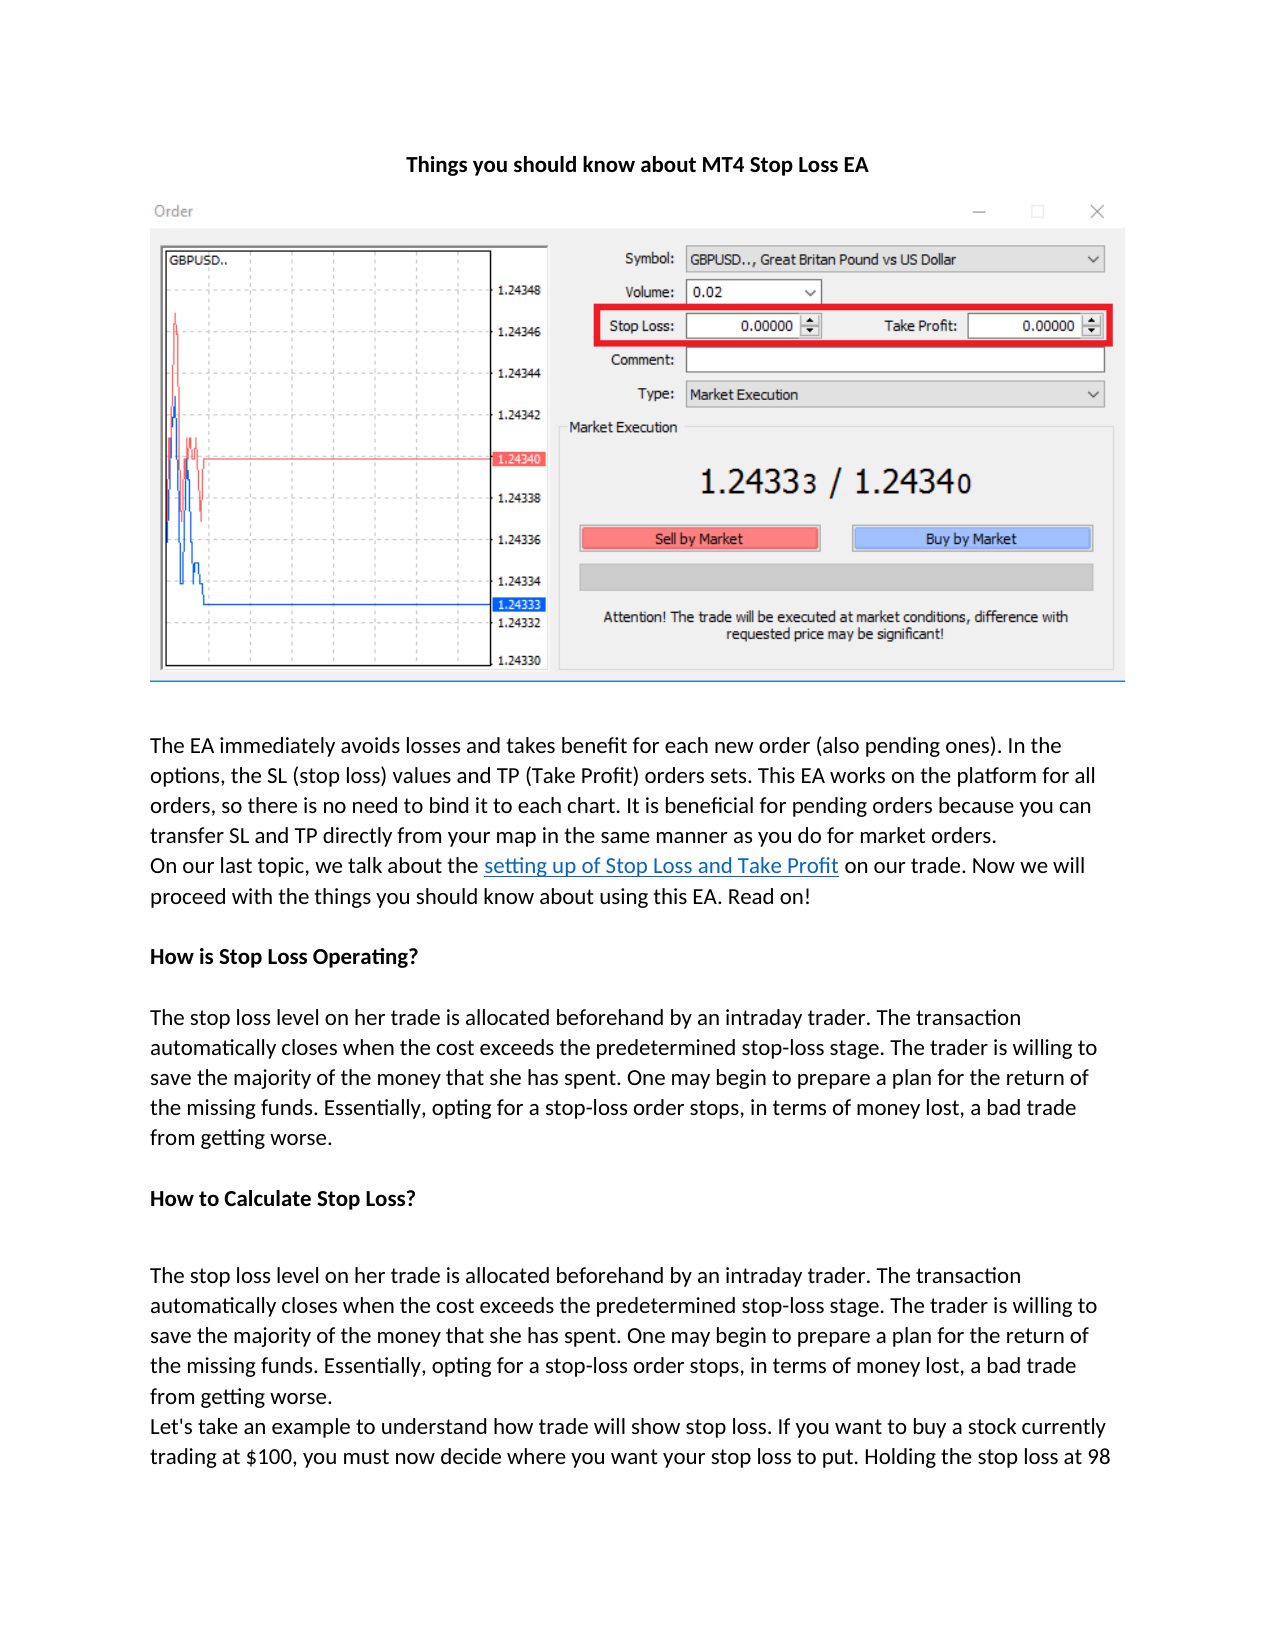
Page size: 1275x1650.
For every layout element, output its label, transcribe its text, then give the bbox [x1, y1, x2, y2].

picture [150, 196, 1125, 682]
text The EA immediately avoids losses and takes benefit for each new order (also pending ones). In the options, the SL (stop loss) values and TP (Take Profit) orders sets. This EA works on the platform for all orders, so there is no need to bind it to each chart. It is beneficial for pending orders because you can transfer SL and TP directly from your map in the same manner as you do for market orders. On our last topic, we talk about the setting up of Stop Loss and Take Profit on our trade. Now we will proceed with the things you should know about using this EA. Read on! How is Stop Loss Operating? The stop loss level on her trade is allocated beforehand by an intraday trader. The transaction automatically closes when the cost exceeds the predetermined stop-loss stage. The trader is willing to save the majority of the money that she has spent. One may begin to prepare a plan for the return of the missing funds. Essentially, opting for a stop-loss order stops, in terms of money lost, a bad trade from getting worse. How to Calculate Stop Loss? [150, 701, 1125, 1242]
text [150, 1261, 1125, 1470]
text Things you should know about MT4 Stop Loss EA [150, 150, 1125, 178]
